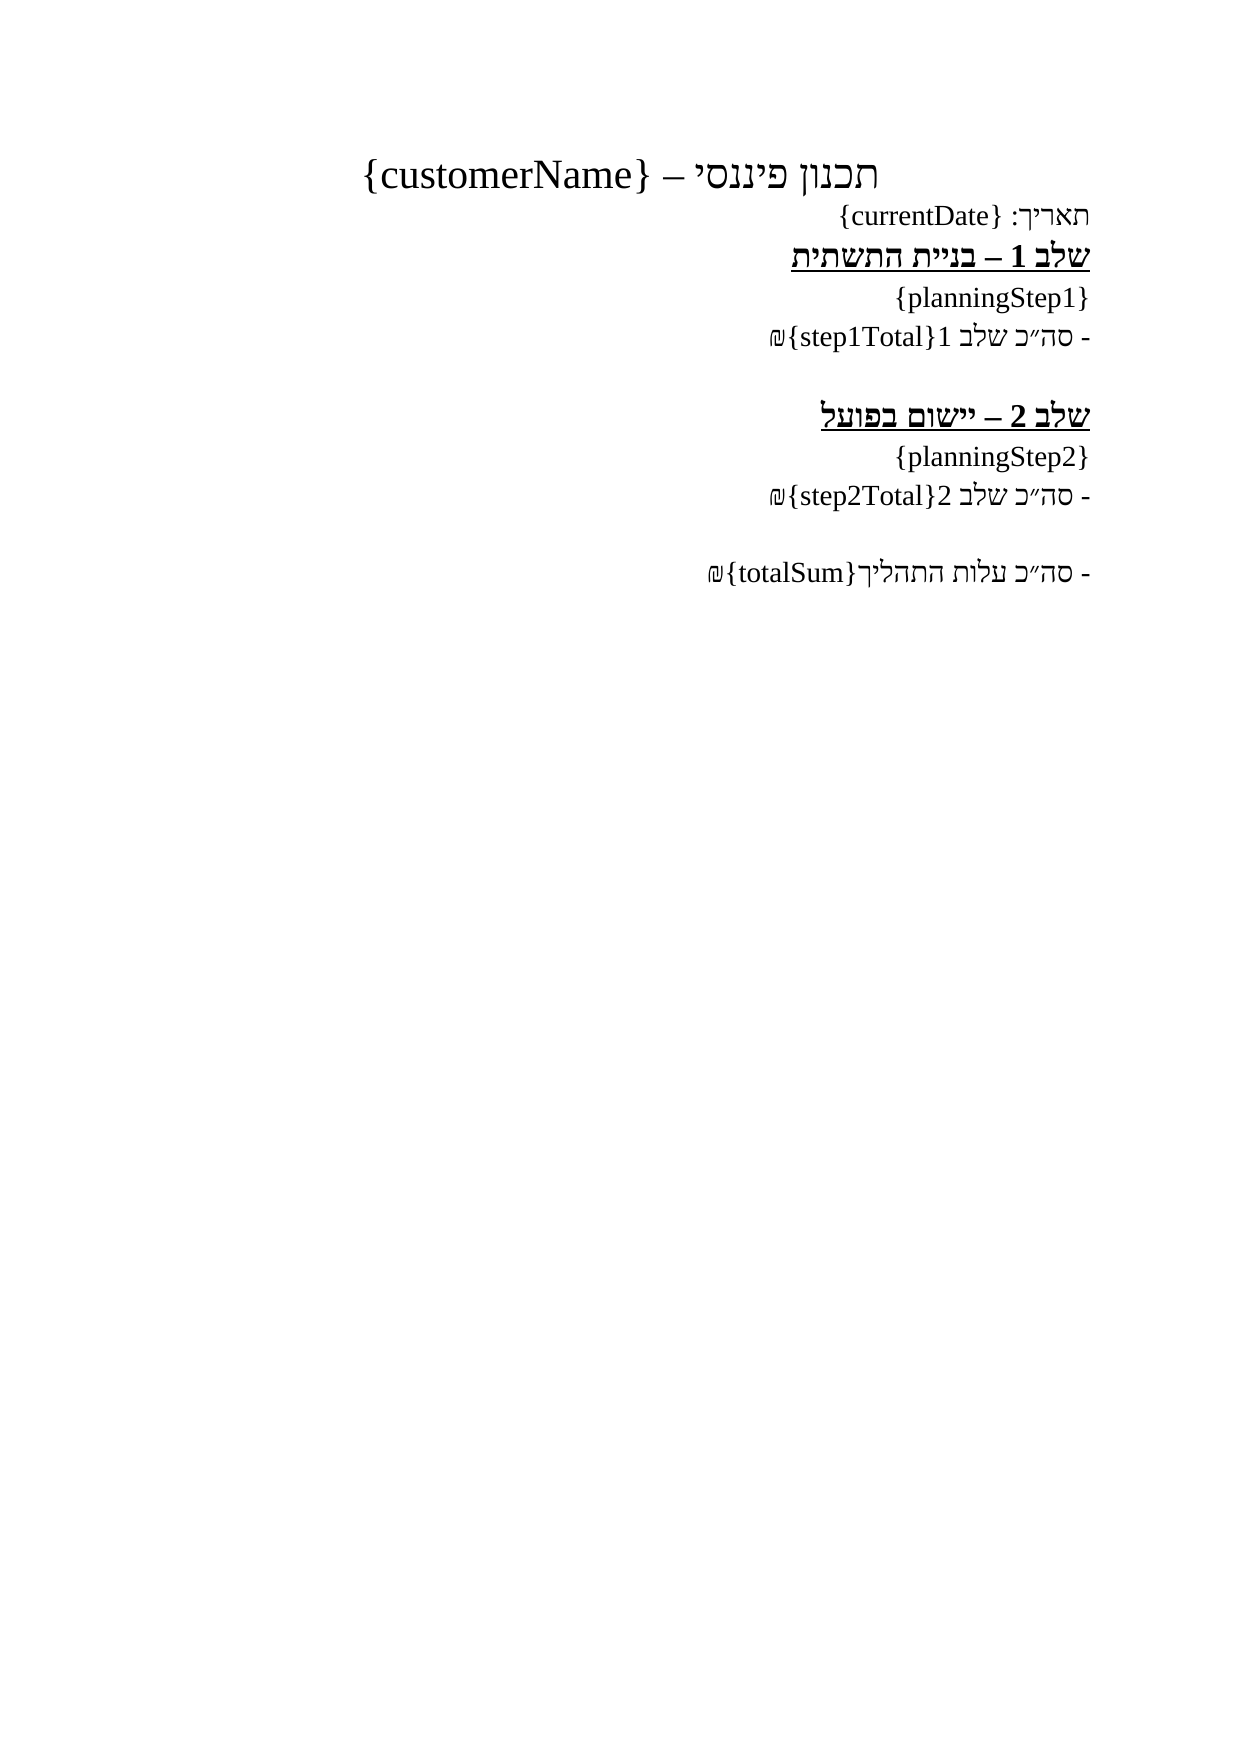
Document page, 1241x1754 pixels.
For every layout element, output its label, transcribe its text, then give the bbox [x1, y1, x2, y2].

subtitle תכנון פיננסי – {customerName} [150, 150, 1090, 198]
text {planningStep2} [150, 439, 1090, 473]
text ₪{step2Total}סה״כ שלב 2 - [150, 478, 1090, 512]
text ₪{step1Total}סה״כ שלב 1 - [150, 319, 1090, 352]
text שלב 2 – יישום בפועל [150, 396, 1090, 434]
text שלב 1 – בניית התשתית [150, 237, 1090, 275]
subtitle תאריך: {currentDate} [150, 198, 1090, 231]
text ₪{totalSum}סה״כ עלות התהליך - [150, 555, 1090, 589]
text {planningStep1} [150, 280, 1090, 313]
